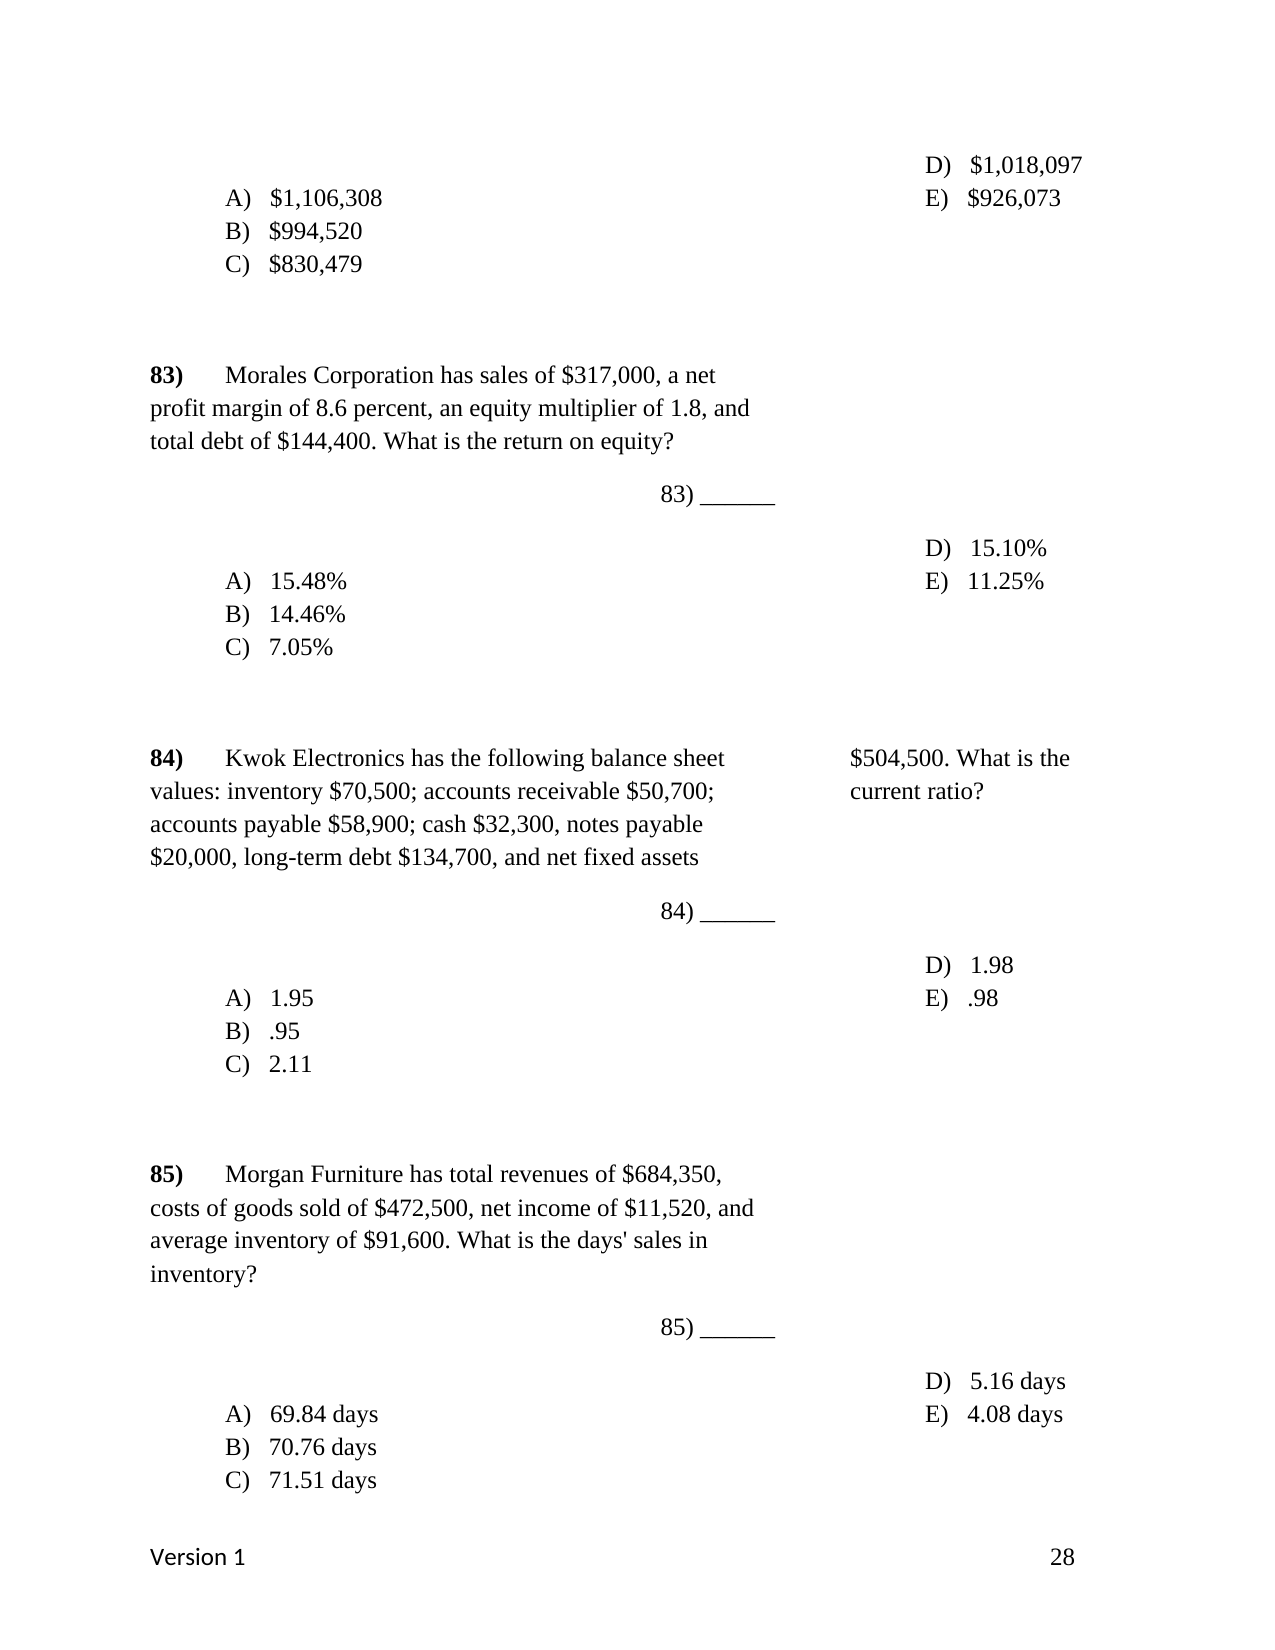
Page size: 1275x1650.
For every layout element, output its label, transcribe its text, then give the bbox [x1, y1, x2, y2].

text A) 1.95 B) .95 C) 2.11 D) 1.98 E) .98 [850, 950, 1125, 1045]
text 85) Morgan Furniture has total revenues of $684,350, costs of goods sold of $472,500, net income of $11,520, and average inventory of $91,600. What is the days' sales in inventory? [150, 1159, 775, 1287]
text 83) Morales Corporation has sales of $317,000, a net profit margin of 8.6 percent, an equity multiplier of 1.8, and total debt of $144,400. What is the return on equity? [150, 360, 775, 454]
text 84) Kwok Electronics has the following balance sheet values: inventory $70,500; accounts receivable $50,700; accounts payable $58,900; cash $32,300, notes payable $20,000, long-term debt $134,700, and net fixed assets $504,500. What is the current ratio? [850, 743, 1125, 805]
text 83) ______ [150, 479, 775, 508]
text 85) ______ [150, 1312, 775, 1341]
text A) $1,106,308 B) $994,520 C) $830,479 D) $1,018,097 E) $926,073 [150, 150, 775, 278]
text 84) ______ [150, 896, 775, 925]
text A) 69.84 days B) 70.76 days C) 71.51 days D) 5.16 days E) 4.08 days [150, 1366, 775, 1494]
text A) 1.95 B) .95 C) 2.11 D) 1.98 E) .98 [150, 950, 775, 1078]
text A) $1,106,308 B) $994,520 C) $830,479 D) $1,018,097 E) $926,073 [850, 150, 1125, 245]
text A) 15.48% B) 14.46% C) 7.05% D) 15.10% E) 11.25% [150, 533, 775, 661]
text A) 15.48% B) 14.46% C) 7.05% D) 15.10% E) 11.25% [850, 533, 1125, 628]
text 84) Kwok Electronics has the following balance sheet values: inventory $70,500; accounts receivable $50,700; accounts payable $58,900; cash $32,300, notes payable $20,000, long-term debt $134,700, and net fixed assets $504,500. What is the current ratio? [150, 743, 775, 871]
text A) 69.84 days B) 70.76 days C) 71.51 days D) 5.16 days E) 4.08 days [850, 1366, 1125, 1461]
